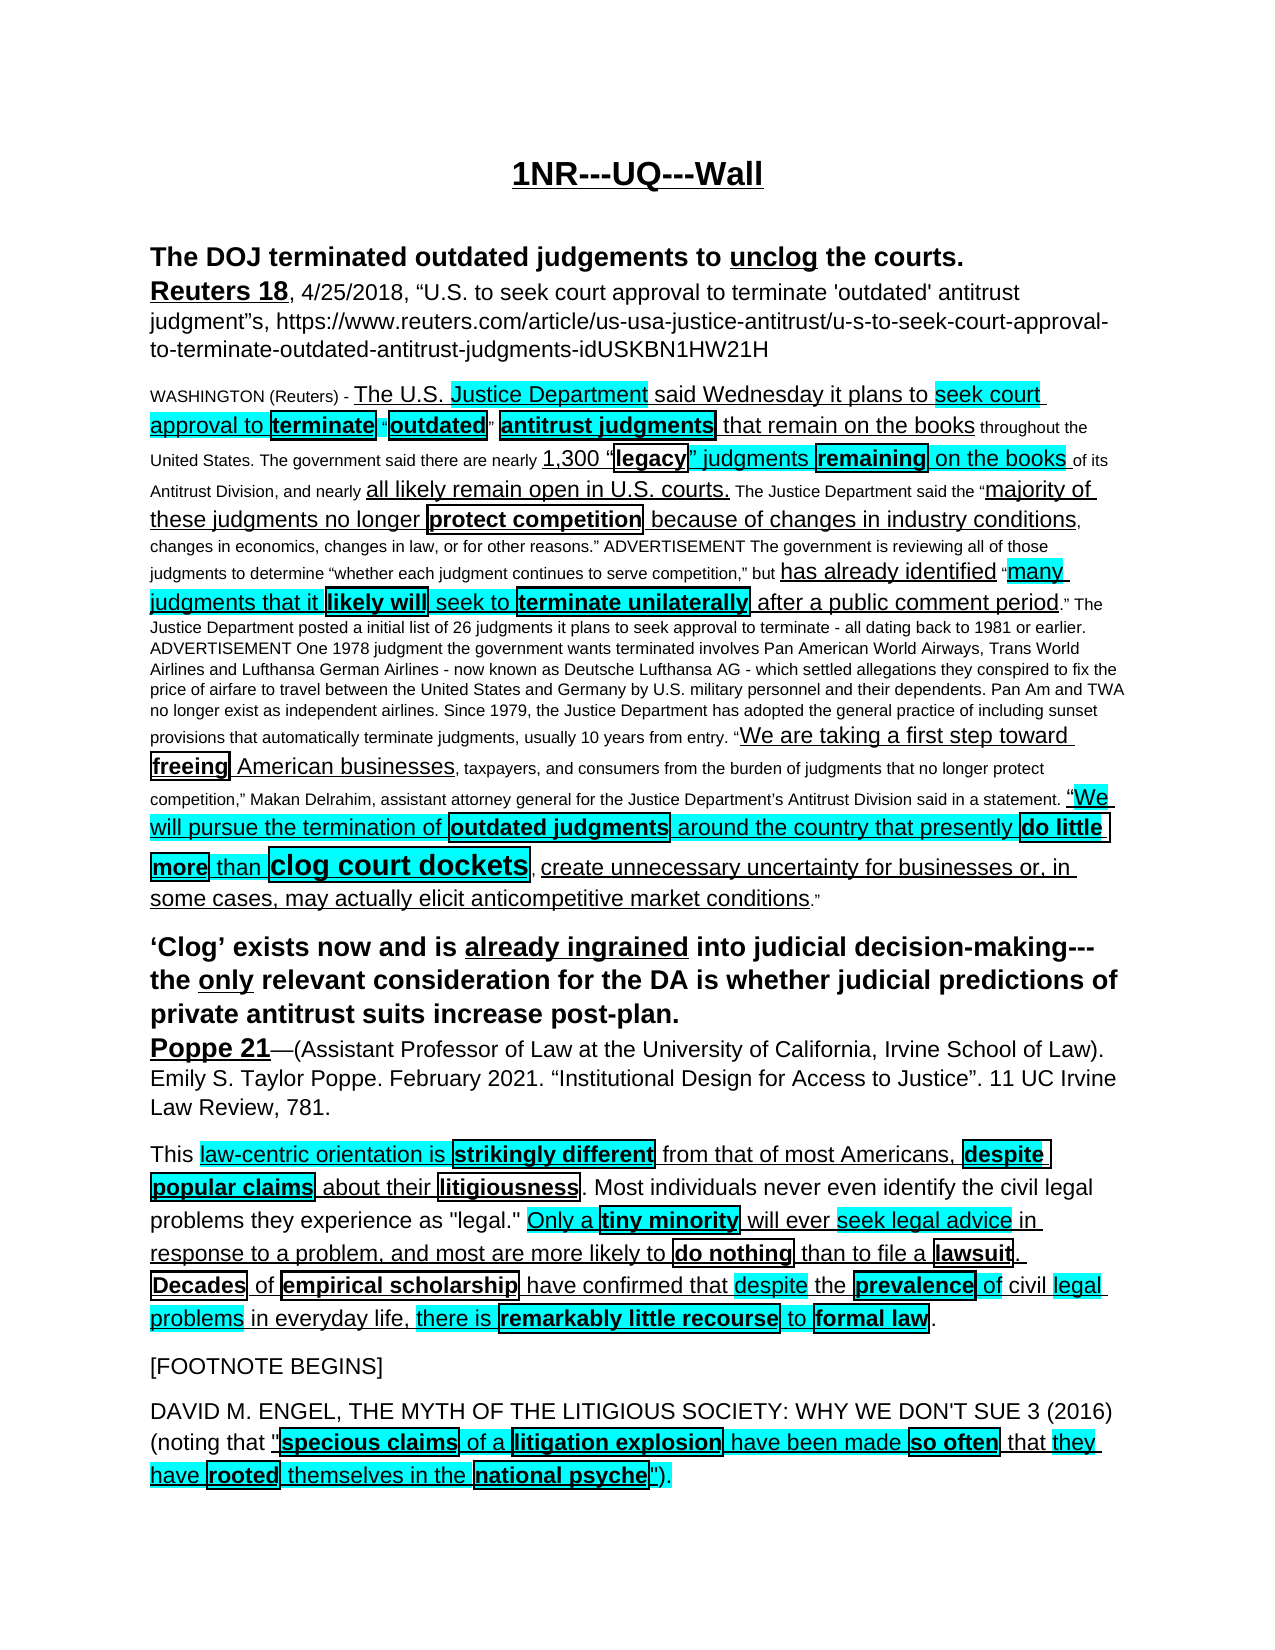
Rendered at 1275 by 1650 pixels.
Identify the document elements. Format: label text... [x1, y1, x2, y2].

text Poppe 21—(Assistant Professor of Law at the University of California, Irvine School of Law). Emily S. Taylor Poppe. February 2021. “Institutional Design for Access to Justice”. 11 UC Irvine Law Review, 781. [150, 1032, 1125, 1120]
subtitle The DOJ terminated outdated judgements to unclog the courts. [150, 241, 1125, 272]
text Reuters 18, 4/25/2018, “U.S. to seek court approval to terminate 'outdated' antitrust judgment”s, https://www.reuters.com/article/us-usa-justice-antitrust/u-s-to-seek-court-approval-to-terminate-outdated-antitrust-judgments-idUSKBN1HW21H [150, 274, 1125, 363]
text WASHINGTON (Reuters) - The U.S. Justice Department said Wednesday it plans to seek court approval to terminate “outdated” antitrust judgments that remain on the books throughout the United States. The government said there are nearly 1,300 “legacy” judgments remaining on the books of its Antitrust Division, and nearly all likely remain open in U.S. courts. The Justice Department said the “majority of these judgments no longer protect competition because of changes in industry conditions, changes in economics, changes in law, or for other reasons.” ADVERTISEMENT The government is reviewing all of those judgments to determine “whether each judgment continues to serve competition,” but has already identified “many judgments that it likely will seek to terminate unilaterally after a public comment period.” The Justice Department posted a initial list of 26 judgments it plans to seek approval to terminate - all dating back to 1981 or earlier. ADVERTISEMENT One 1978 judgment the government wants terminated involves Pan American World Airways, Trans World Airlines and Lufthansa German Airlines - now known as Deutsche Lufthansa AG - which settled allegations they conspired to fix the price of airfare to travel between the United States and Germany by U.S. military personnel and their dependents. Pan Am and TWA no longer exist as independent airlines. Since 1979, the Justice Department has adopted the general practice of including sunset provisions that automatically terminate judgments, usually 10 years from entry. “We are taking a first step toward freeing American businesses, taxpayers, and consumers from the burden of judgments that no longer protect competition,” Makan Delrahim, assistant attorney general for the Justice Department’s Antitrust Division said in a statement. “We will pursue the termination of outdated judgments around the country that presently do little more than clog court dockets, create unnecessary uncertainty for businesses or, in some cases, may actually elicit anticompetitive market conditions.” [150, 381, 1125, 912]
text DAVID M. ENGEL, THE MYTH OF THE LITIGIOUS SOCIETY: WHY WE DON'T SUE 3 (2016) (noting that "specious claims of a litigation explosion have been made so often that they have rooted themselves in the national psyche"). [150, 1398, 1125, 1490]
text This law-centric orientation is strikingly different from that of most Americans, despite popular claims about their litigiousness. Most individuals never even identify the civil legal problems they experience as "legal." Only a tiny minority will ever seek legal advice in response to a problem, and most are more likely to do nothing than to file a lawsuit. Decades of empirical scholarship have confirmed that despite the prevalence of civil legal problems in everyday life, there is remarkably little recourse to formal law. [150, 1139, 1125, 1334]
subtitle ‘Clog’ exists now and is already ingrained into judicial decision-making---the only relevant consideration for the DA is whether judicial predictions of private antitrust suits increase post-plan. [150, 931, 1125, 1029]
text [FOOTNOTE BEGINS] [150, 1353, 1125, 1379]
subtitle 1NR---UQ---Wall [150, 154, 1125, 193]
